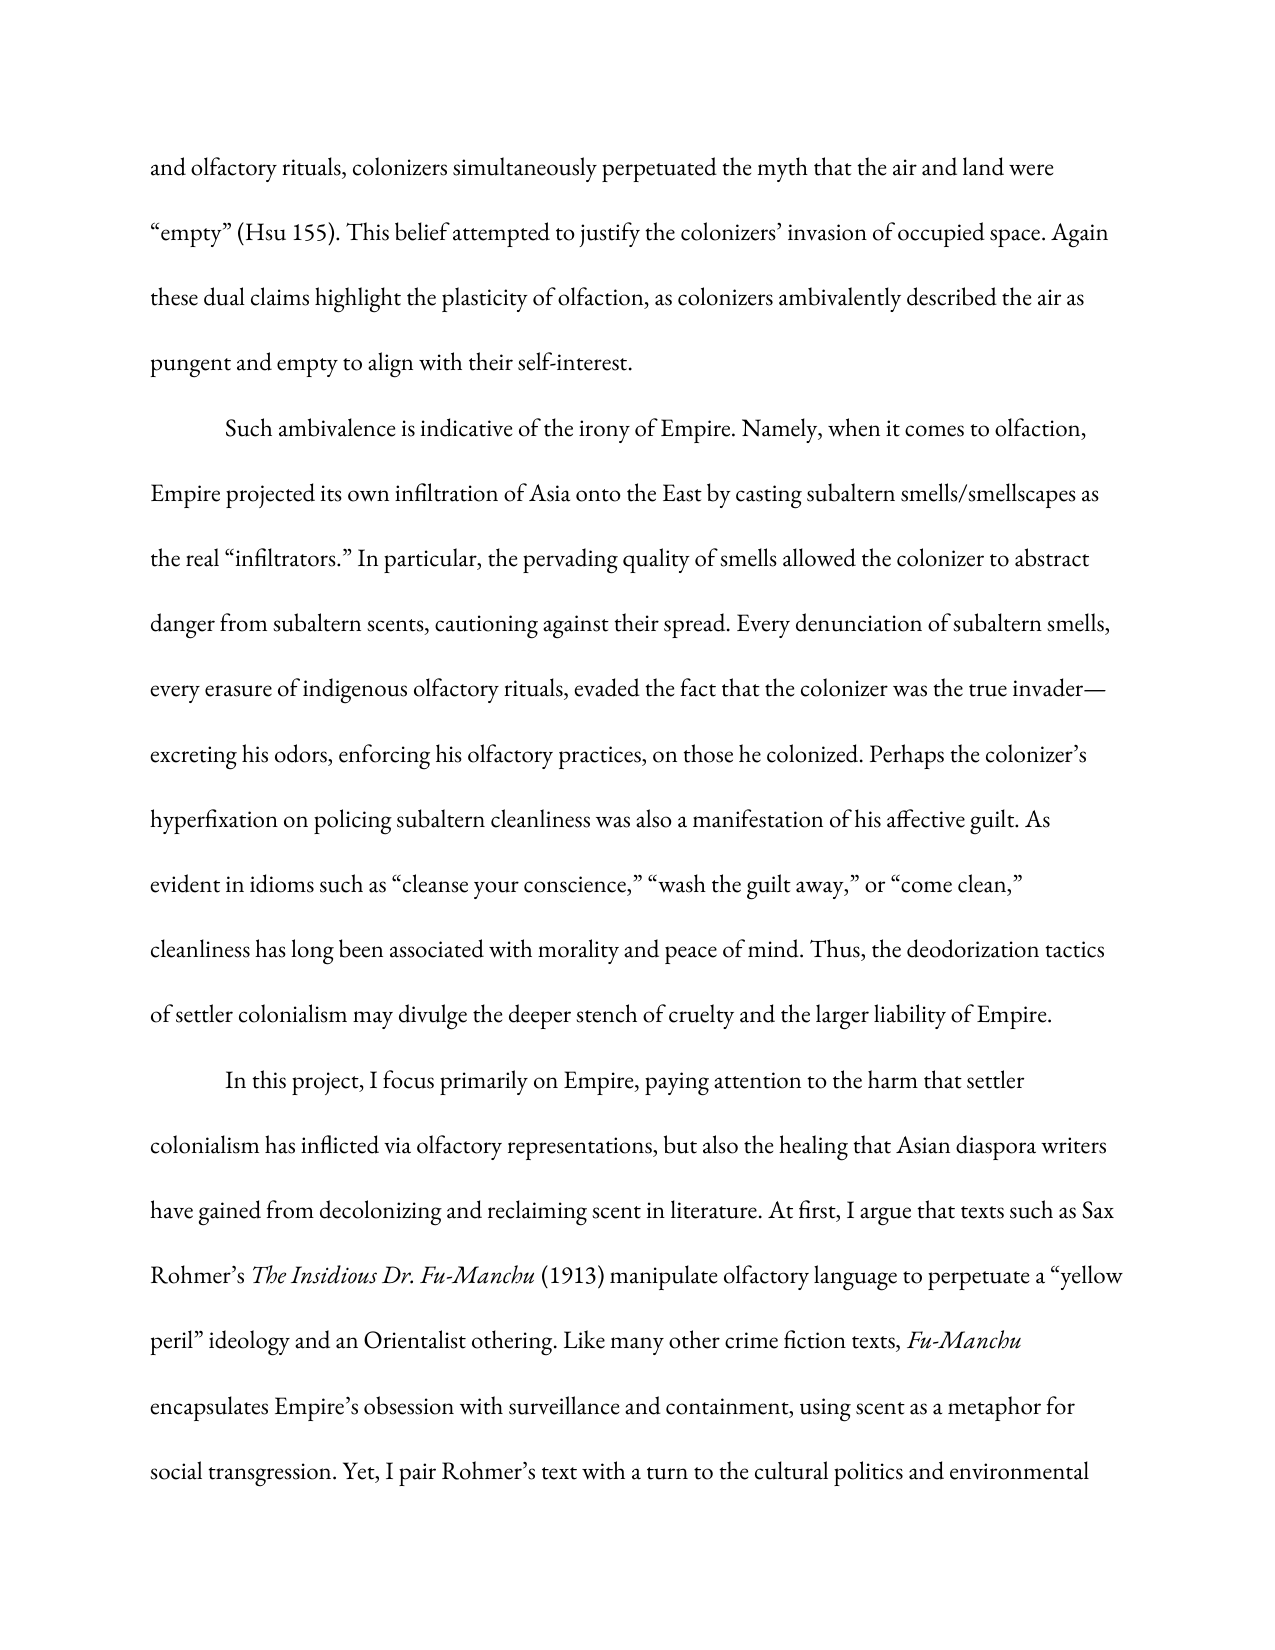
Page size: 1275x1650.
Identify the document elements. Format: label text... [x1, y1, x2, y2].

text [150, 1063, 1125, 1487]
text Such ambivalence is indicative of the irony of Empire. Namely, when it comes to olfaction, Empire projected its own infiltration of Asia onto the East by casting subaltern smells/smellscapes as the real “infiltrators.” In particular, the pervading quality of smells allowed the colonizer to abstract danger from subaltern scents, cautioning against their spread. Every denunciation of subaltern smells, every erasure of indigenous olfactory rituals, evaded the fact that the colonizer was the true invader—excreting his odors, enforcing his olfactory practices, on those he colonized. Perhaps the colonizer’s hyperfixation on policing subaltern cleanliness was also a manifestation of his affective guilt. As evident in idioms such as “cleanse your conscience,” “wash the guilt away,” or “come clean,” cleanliness has long been associated with morality and peace of mind. Thus, the deodorization tactics of settler colonialism may divulge the deeper stench of cruelty and the larger liability of Empire. [150, 411, 1125, 1030]
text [150, 150, 1125, 378]
